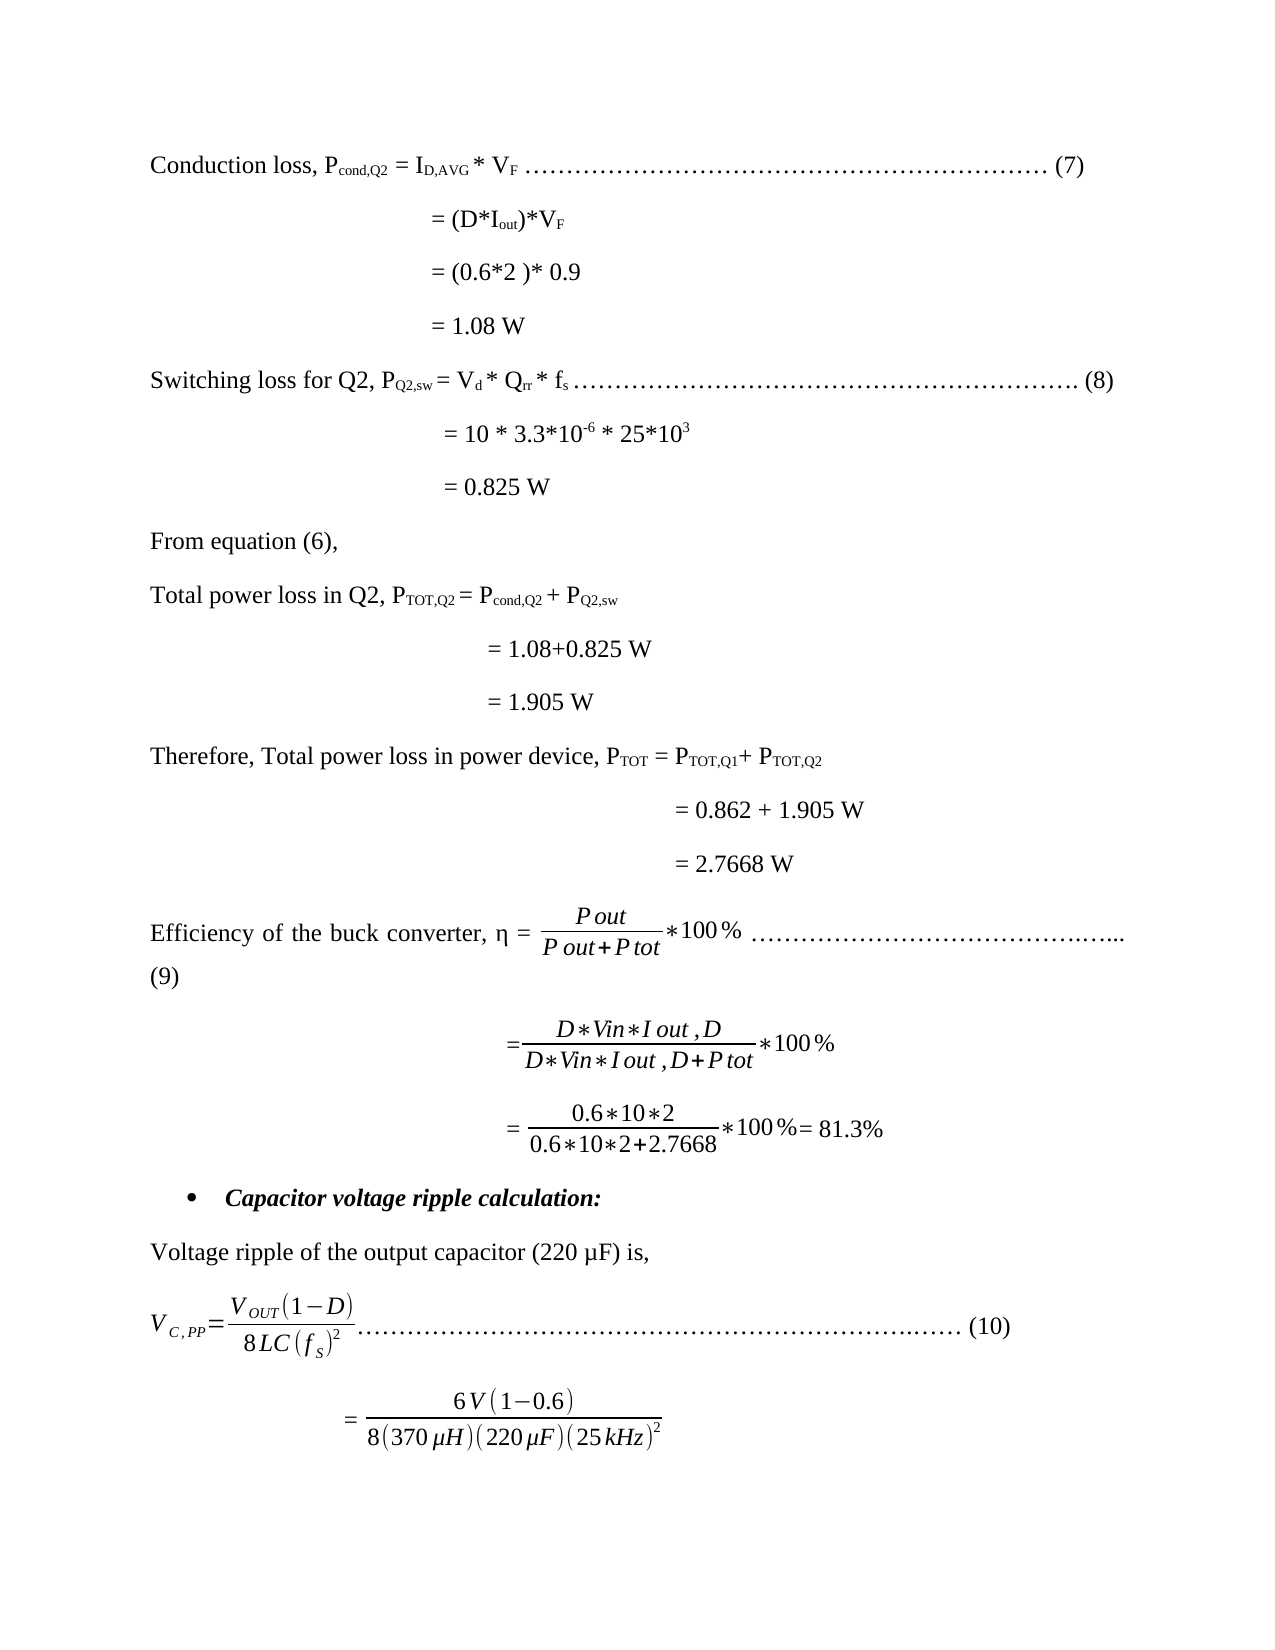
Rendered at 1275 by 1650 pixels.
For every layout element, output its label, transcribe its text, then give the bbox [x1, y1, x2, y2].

text = (0.6*2 )* 0.9 [150, 257, 1125, 286]
text Efficiency of the buck converter, η = ………………………………….…...(9) [150, 902, 1125, 990]
text Total power loss in Q2, PTOT,Q2 = Pcond,Q2 + PQ2,sw [150, 580, 1125, 609]
text ………………………………………………………….…… (10) [150, 1291, 1125, 1361]
list Capacitor voltage ripple calculation: [187, 1183, 1125, 1212]
text = 10 * 3.3*10-6 * 25*103 [150, 419, 1125, 447]
text = 1.08+0.825 W [150, 634, 1125, 662]
text = = 81.3% [150, 1099, 1125, 1158]
text = 2.7668 W [150, 849, 1125, 877]
text = 0.825 W [150, 472, 1125, 501]
text Conduction loss, Pcond,Q2 = ID,AVG * VF ……………………………………………………… (7) [150, 150, 1125, 179]
text From equation (6), [150, 526, 1125, 555]
text = 1.08 W [150, 311, 1125, 340]
text Switching loss for Q2, PQ2,sw = Vd * Qrr * fs ……………………………………………………. (8) [150, 365, 1125, 394]
text = [150, 1015, 1125, 1074]
text Therefore, Total power loss in power device, PTOT = PTOT,Q1+ PTOT,Q2 [150, 741, 1125, 770]
text Voltage ripple of the output capacitor (220 µF) is, [150, 1237, 1125, 1266]
text = (D*Iout)*VF [150, 204, 1125, 232]
text = [150, 1386, 1125, 1453]
text = 1.905 W [150, 687, 1125, 716]
text = 0.862 + 1.905 W [150, 795, 1125, 824]
